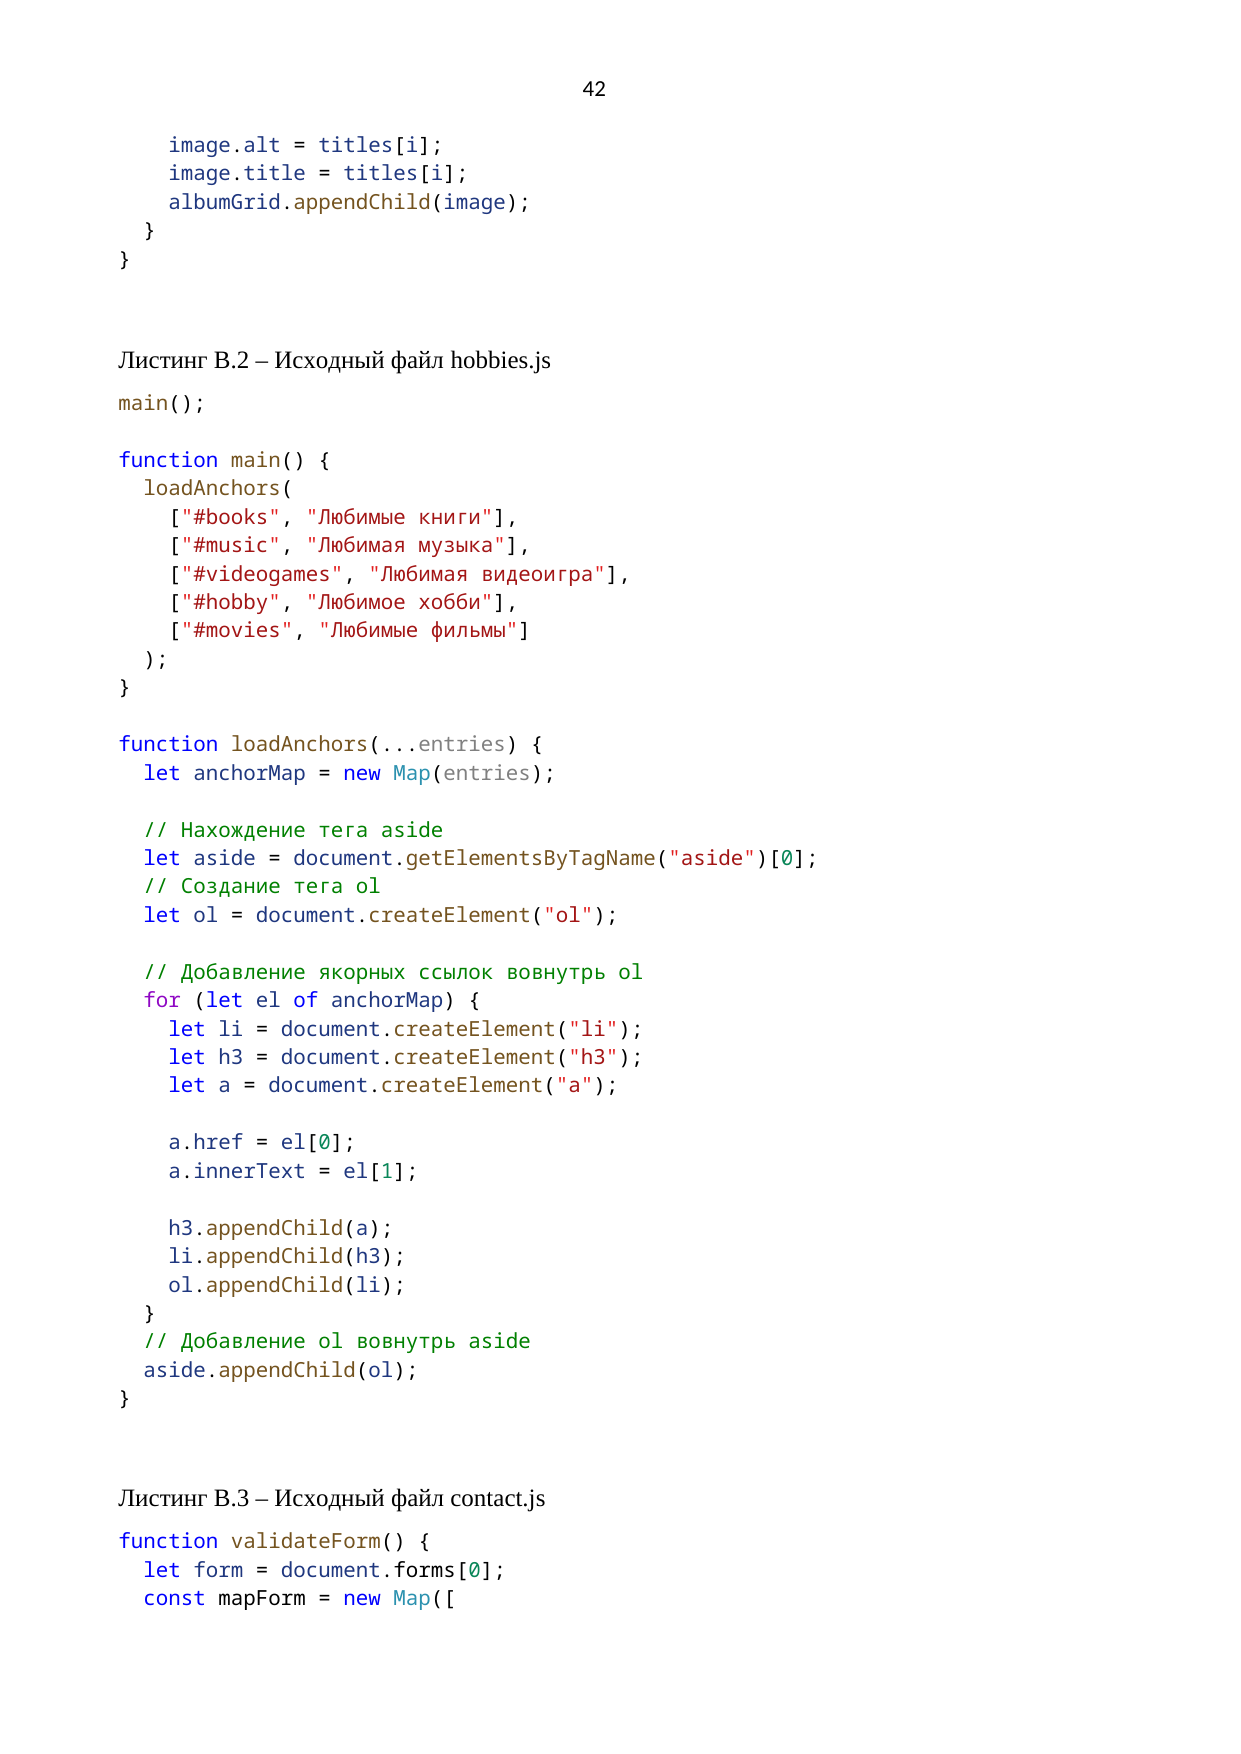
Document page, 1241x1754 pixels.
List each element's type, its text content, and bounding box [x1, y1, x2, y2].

text Листинг В.3 – Исходный файл contact.js [118, 1483, 1152, 1512]
text main(); [118, 388, 1152, 417]
text ); [118, 644, 1152, 672]
text aside.appendChild(ol); [118, 1355, 1152, 1383]
text const mapForm = new Map([ [118, 1583, 1152, 1612]
text ol.appendChild(li); [118, 1270, 1152, 1298]
text let form = document.forms[0]; [118, 1555, 1152, 1583]
text function loadAnchors(...entries) { [118, 729, 1152, 758]
text image.alt = titles[i]; [118, 130, 1152, 158]
text // Нахождение тега aside [118, 815, 1152, 843]
text // Добавление ol вовнутрь aside [118, 1327, 1152, 1355]
text let ol = document.createElement("ol"); [118, 900, 1152, 928]
text let li = document.createElement("li"); [118, 1014, 1152, 1042]
text a.href = el[0]; [118, 1127, 1152, 1156]
text loadAnchors( [118, 473, 1152, 502]
text li.appendChild(h3); [118, 1241, 1152, 1270]
text } [118, 244, 1152, 272]
text Листинг В.2 – Исходный файл hobbies.js [118, 345, 1152, 374]
text h3.appendChild(a); [118, 1213, 1152, 1241]
text let h3 = document.createElement("h3"); [118, 1042, 1152, 1071]
text // Добавление якорных ссылок вовнутрь ol [118, 957, 1152, 985]
text } [118, 215, 1152, 244]
text function validateForm() { [118, 1527, 1152, 1555]
text ["#music", "Любимая музыка"], [118, 530, 1152, 559]
text function main() { [118, 445, 1152, 473]
text a.innerText = el[1]; [118, 1156, 1152, 1184]
text let a = document.createElement("a"); [118, 1071, 1152, 1099]
text ["#videogames", "Любимая видеоигра"], [118, 559, 1152, 587]
text albumGrid.appendChild(image); [118, 187, 1152, 215]
text } [118, 1383, 1152, 1412]
text for (let el of anchorMap) { [118, 985, 1152, 1014]
text let anchorMap = new Map(entries); [118, 758, 1152, 786]
text ["#movies", "Любимые фильмы"] [118, 616, 1152, 644]
text ["#books", "Любимые книги"], [118, 502, 1152, 530]
text // Создание тега ol [118, 872, 1152, 900]
text } [118, 672, 1152, 701]
text } [118, 1298, 1152, 1327]
text let aside = document.getElementsByTagName("aside")[0]; [118, 843, 1152, 872]
text image.title = titles[i]; [118, 158, 1152, 187]
text ["#hobby", "Любимое хобби"], [118, 587, 1152, 616]
